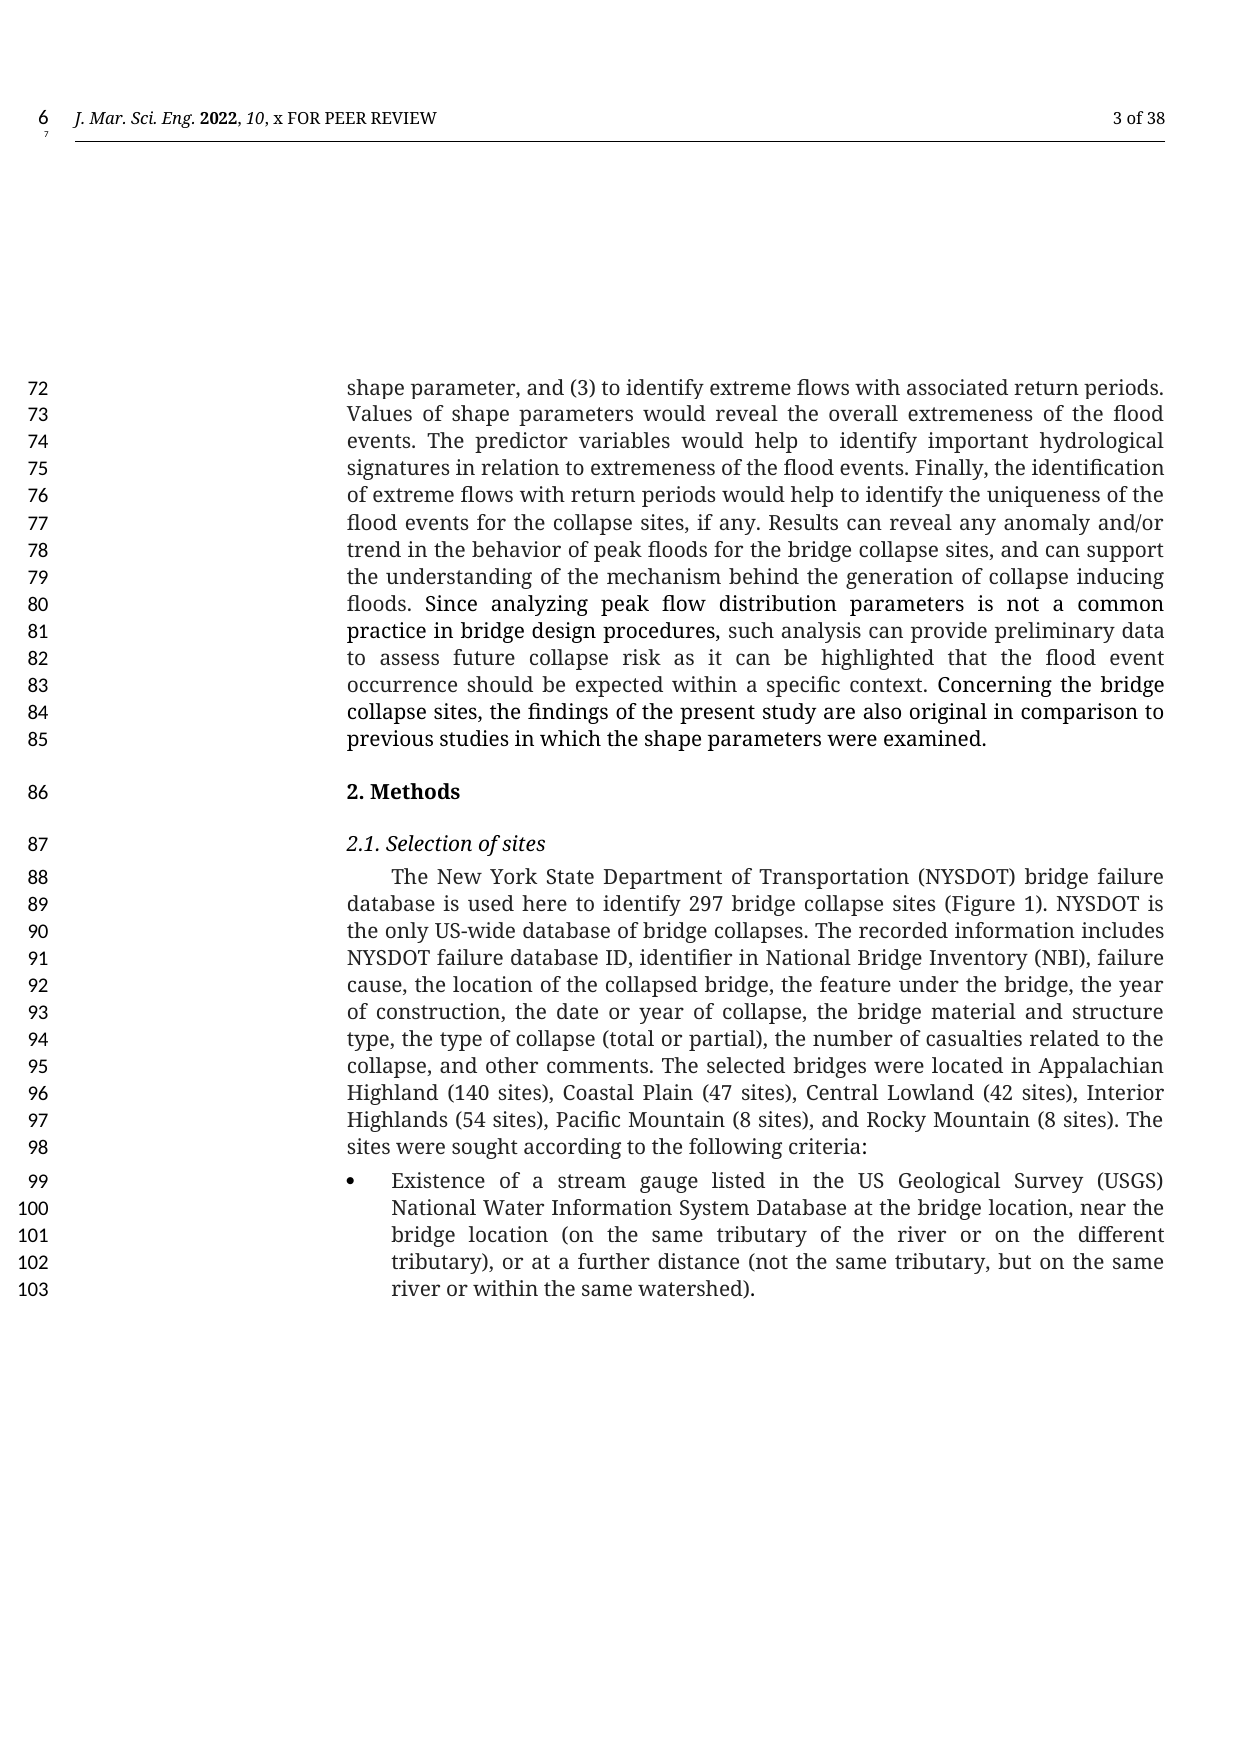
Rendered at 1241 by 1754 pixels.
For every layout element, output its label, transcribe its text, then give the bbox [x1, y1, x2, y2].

subtitle 2.1. Selection of sites [347, 830, 1165, 857]
text The New York State Department of Transportation (NYSDOT) bridge failure database is used here to identify 297 bridge collapse sites (Figure 1). NYSDOT is the only US-wide database of bridge collapses. The recorded information includes NYSDOT failure database ID, identifier in National Bridge Inventory (NBI), failure cause, the location of the collapsed bridge, the feature under the bridge, the year of construction, the date or year of collapse, the bridge material and structure type, the type of collapse (total or partial), the number of casualties related to the collapse, and other comments. The selected bridges were located in Appalachian Highland (140 sites), Coastal Plain (47 sites), Central Lowland (42 sites), Interior Highlands (54 sites), Pacific Mountain (8 sites), and Rocky Mountain (8 sites). The sites were sought according to the following criteria: [347, 863, 1165, 1161]
list Existence of a stream gauge listed in the US Geological Survey (USGS) National Water Information System Database at the bridge location, near the bridge location (on the same tributary of the river or on the different tributary), or at a further distance (not the same tributary, but on the same river or within the same watershed). [347, 1167, 1165, 1302]
subtitle 2. Methods [347, 778, 1165, 805]
